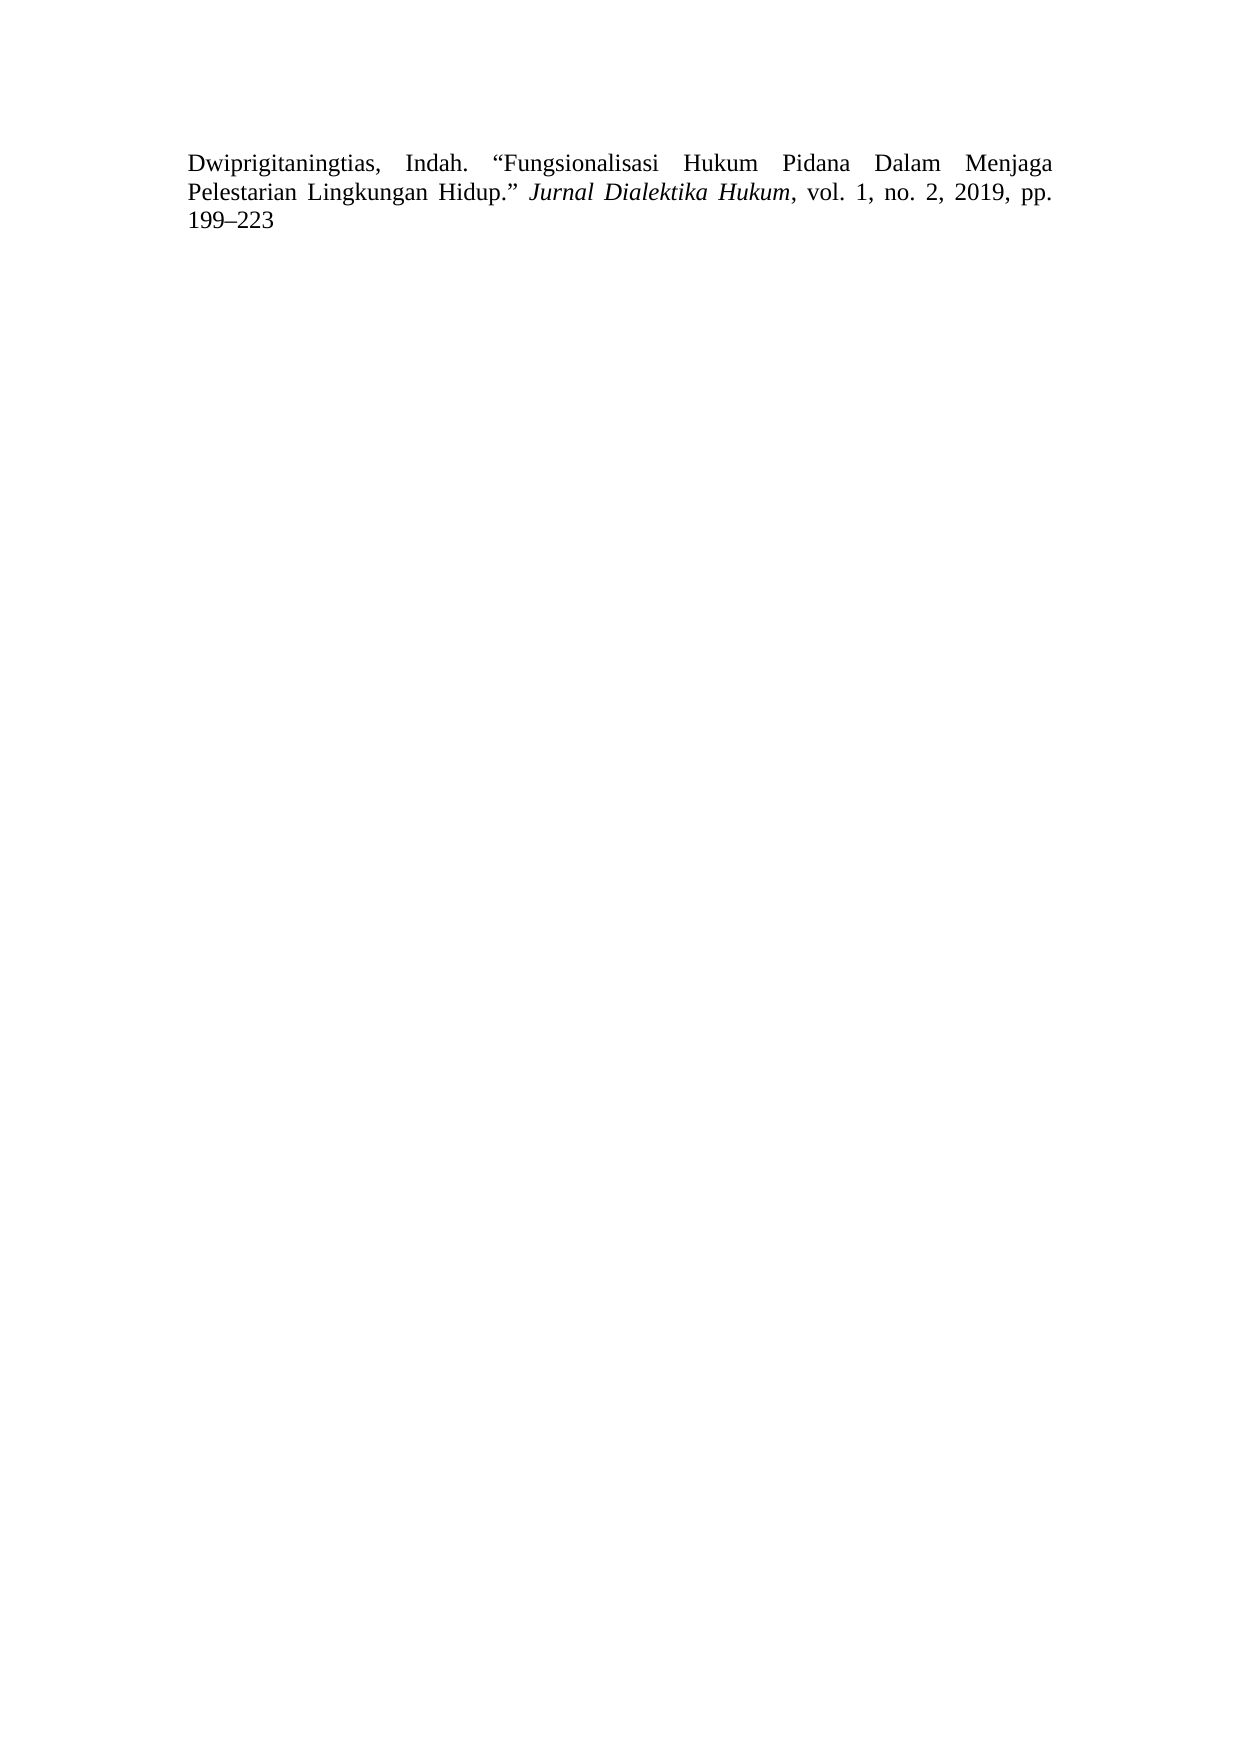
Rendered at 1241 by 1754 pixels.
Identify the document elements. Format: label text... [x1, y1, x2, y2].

text Dwiprigitaningtias, Indah. “Fungsionalisasi Hukum Pidana Dalam Menjaga Pelestarian Lingkungan Hidup.” Jurnal Dialektika Hukum, vol. 1, no. 2, 2019, pp. 199–223 [187, 148, 1053, 234]
